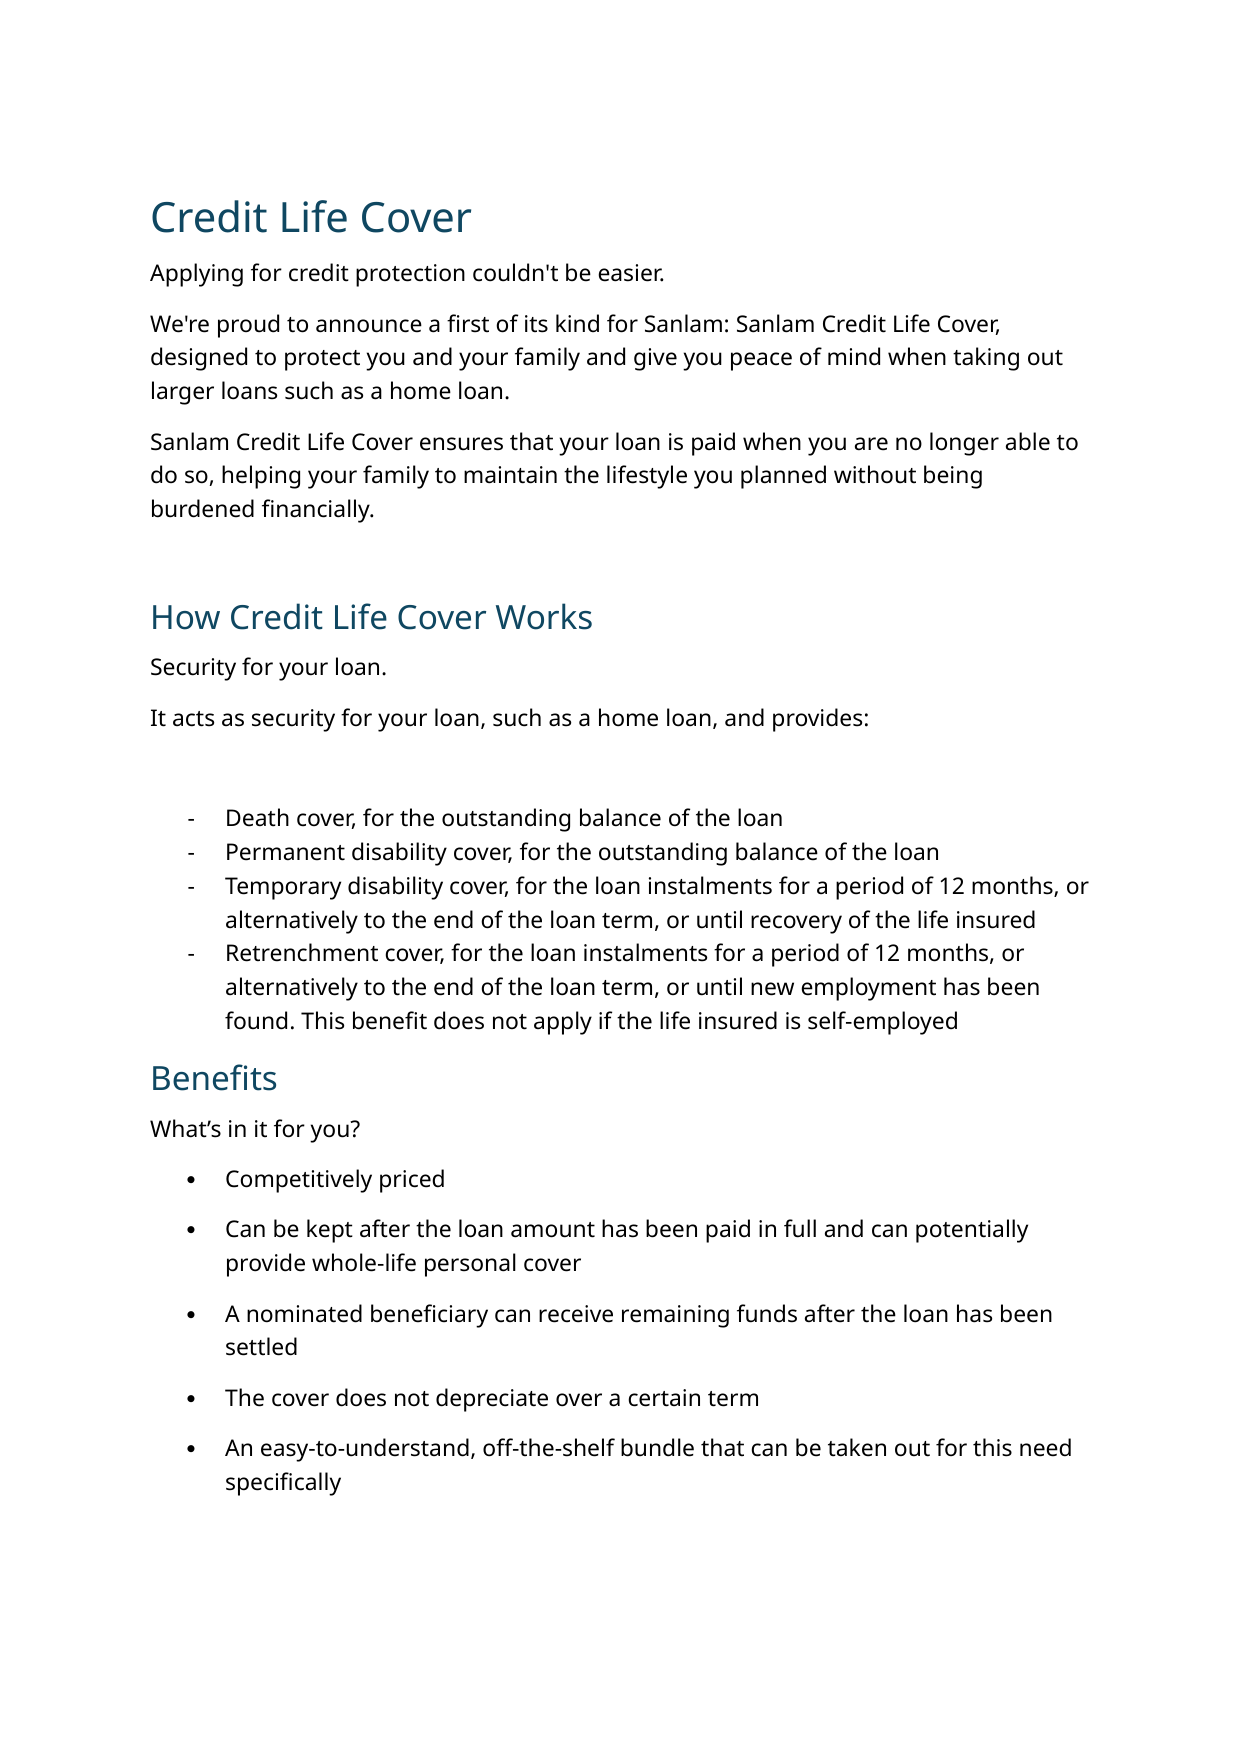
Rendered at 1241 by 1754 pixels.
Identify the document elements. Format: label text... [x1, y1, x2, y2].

list Can be kept after the loan amount has been paid in full and can potentially provide whole-life personal cover [187, 1213, 1090, 1278]
list A nominated beneficiary can receive remaining funds after the loan has been settled [187, 1297, 1090, 1362]
list Temporary disability cover, for the loan instalments for a period of 12 months, or alternatively to the end of the loan term, or until recovery of the life insured [187, 870, 1090, 935]
text Sanlam Credit Life Cover ensures that your loan is paid when you are no longer able to do so, helping your family to maintain the lifestyle you planned without being burdened financially. [150, 425, 1090, 524]
subtitle Credit Life Cover [150, 187, 1090, 244]
list Permanent disability cover, for the outstanding balance of the loan [187, 836, 1090, 867]
text We're proud to announce a first of its kind for Sanlam: Sanlam Credit Life Cover, designed to protect you and your family and give you peace of mind when taking out larger loans such as a home loan. [150, 307, 1090, 406]
list The cover does not depreciate over a certain term [187, 1382, 1090, 1413]
list Competitively priced [187, 1163, 1090, 1194]
subtitle Benefits [150, 1055, 1090, 1101]
text Security for your loan. [150, 651, 1090, 682]
text What’s in it for you? [150, 1112, 1090, 1144]
list Death cover, for the outstanding balance of the loan [187, 802, 1090, 833]
list An easy-to-understand, off-the-shelf bundle that can be taken out for this need specifically [187, 1432, 1090, 1497]
text It acts as security for your loan, such as a home loan, and provides: [150, 701, 1090, 733]
text Applying for credit protection couldn't be easier. [150, 257, 1090, 288]
subtitle How Credit Life Cover Works [150, 594, 1090, 639]
list Retrenchment cover, for the loan instalments for a period of 12 months, or alternatively to the end of the loan term, or until new employment has been found. This benefit does not apply if the life insured is self-employed [187, 937, 1090, 1036]
